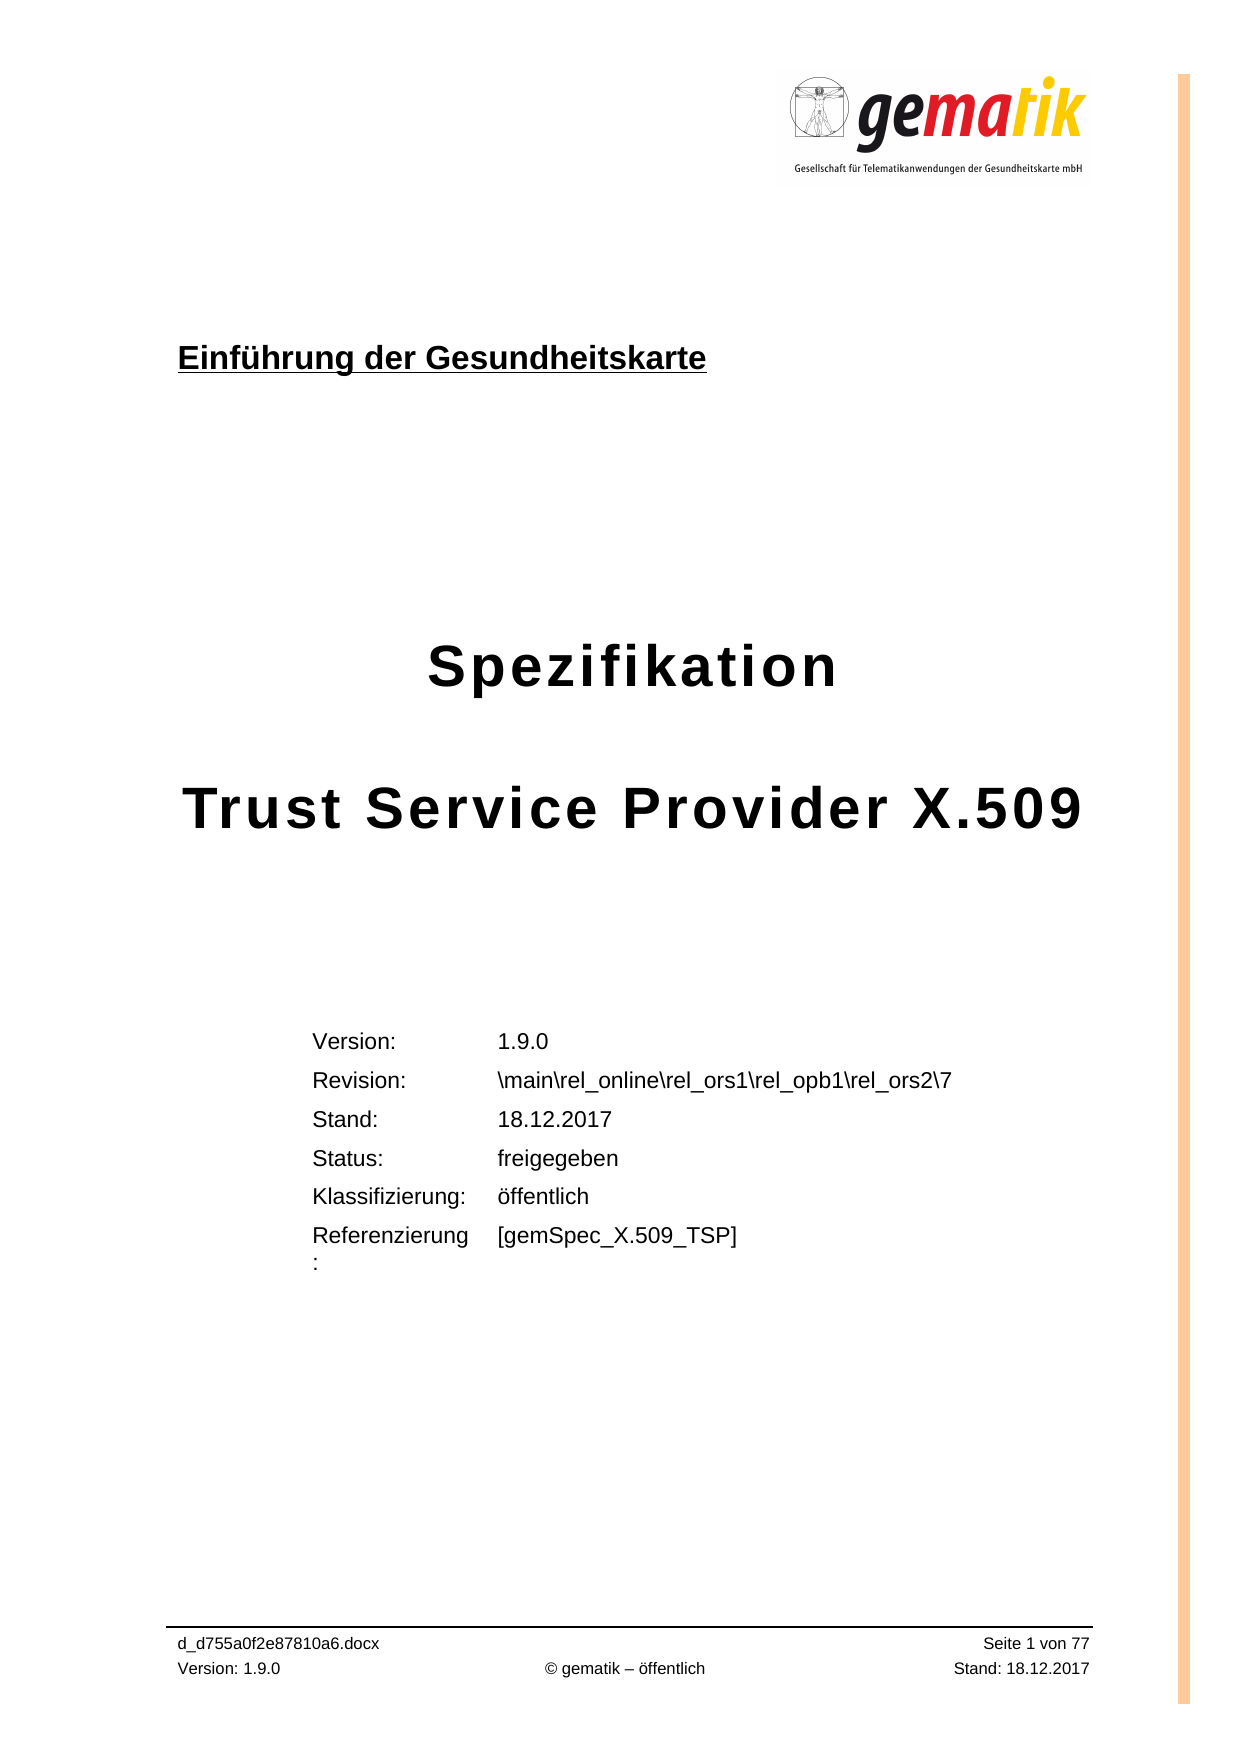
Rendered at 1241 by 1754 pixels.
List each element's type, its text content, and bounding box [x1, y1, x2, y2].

table_header 1.9.0 [486, 1022, 964, 1061]
table_cell öffentlich [486, 1177, 964, 1216]
table_cell Stand: [301, 1099, 486, 1138]
table_cell freigegeben [486, 1138, 964, 1177]
table_cell Referenzierung: [301, 1216, 486, 1281]
text Spezifikation [177, 632, 1087, 699]
table_cell \main\rel_online\rel_ors1\rel_opb1\rel_ors2\7 [486, 1061, 964, 1099]
table_header Version: [301, 1022, 486, 1061]
picture [777, 69, 1090, 187]
table_cell Status: [301, 1138, 486, 1177]
table_cell [gemSpec_X.509_TSP] [486, 1216, 964, 1281]
table_cell Revision: [301, 1061, 486, 1099]
text Trust Service Provider X.509 [177, 774, 1087, 841]
table_cell Klassifizierung: [301, 1177, 486, 1216]
table_cell 18.12.2017 [486, 1099, 964, 1138]
text Einführung der Gesundheitskarte [177, 338, 1087, 377]
